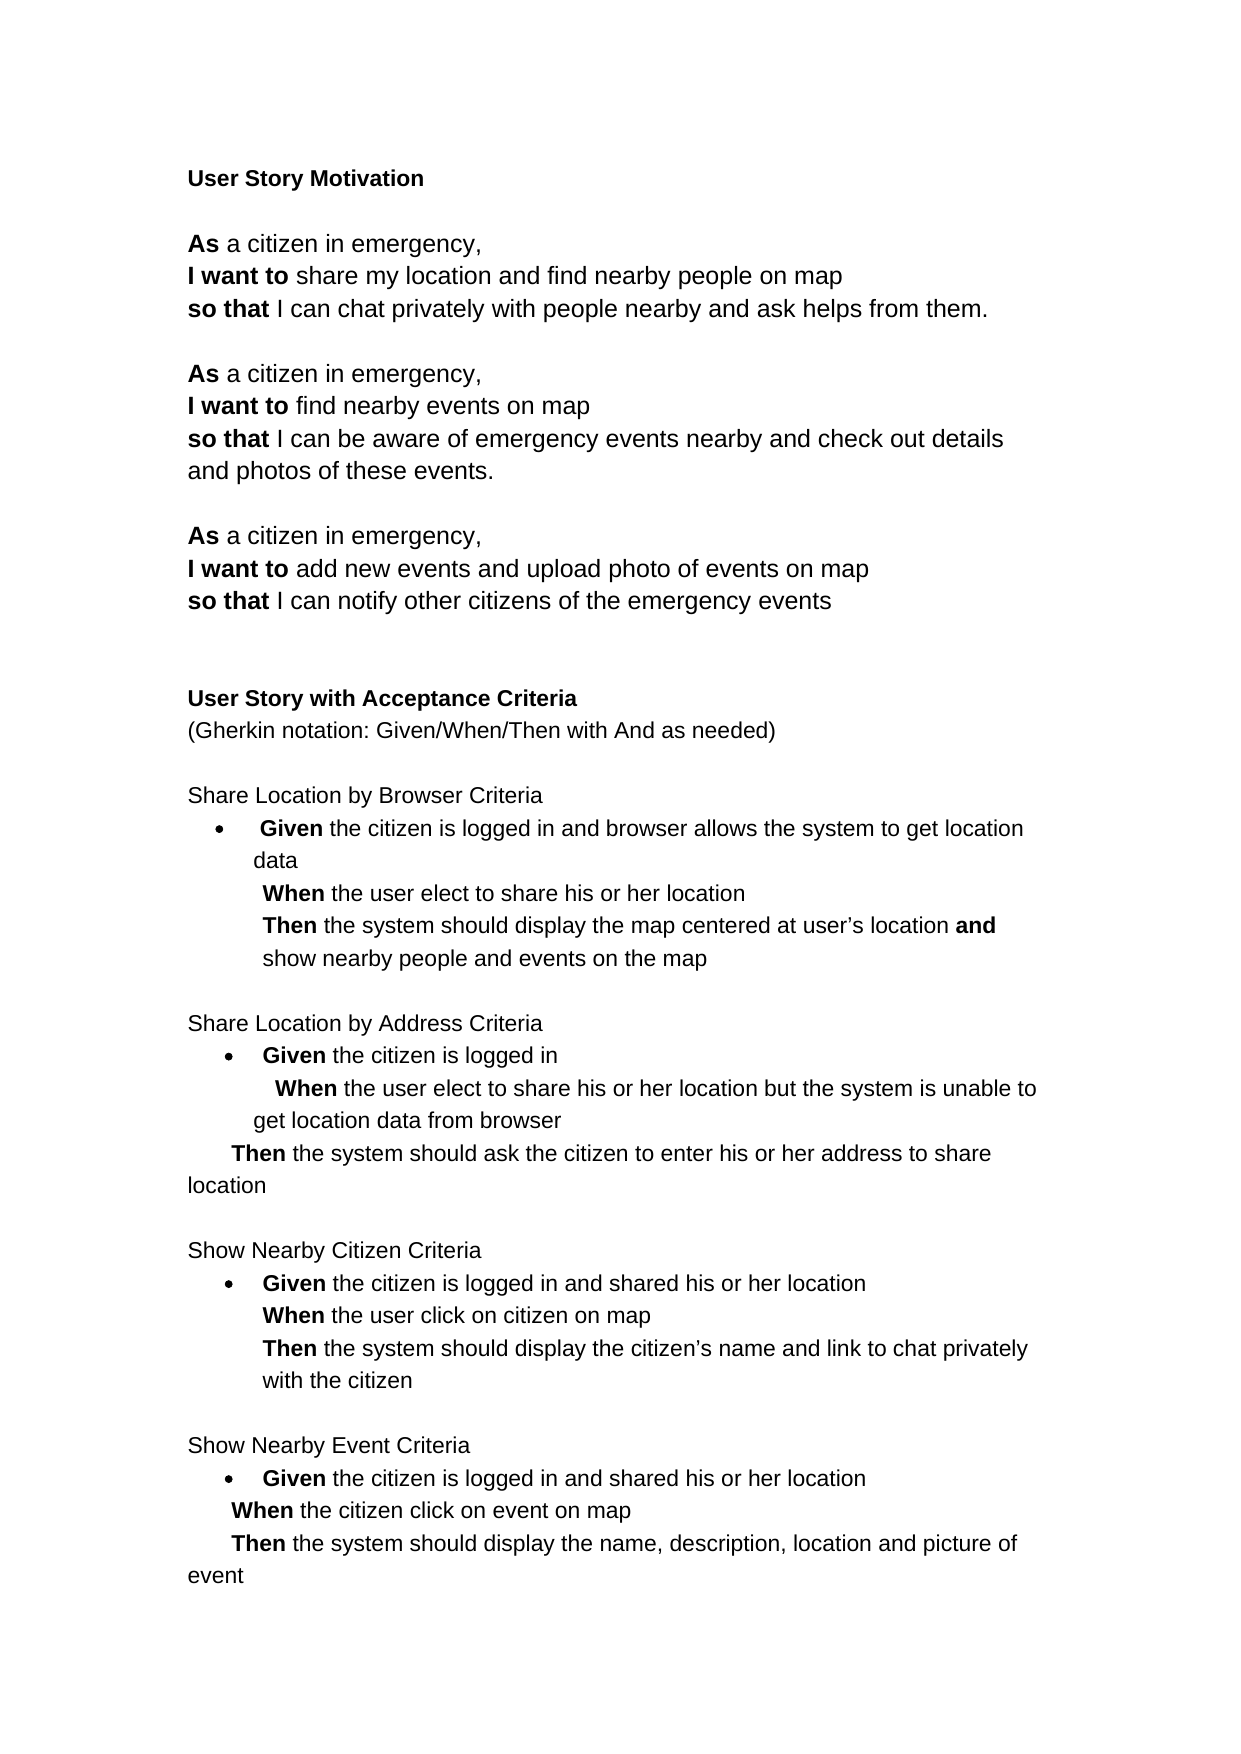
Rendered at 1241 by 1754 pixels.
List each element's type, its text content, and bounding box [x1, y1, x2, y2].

text (Gherkin notation: Given/When/Then with And as needed) [187, 714, 1053, 747]
text As a citizen in emergency, [187, 227, 1053, 259]
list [225, 1462, 1053, 1494]
text so that I can notify other citizens of the emergency events [187, 584, 1053, 617]
text Then the system should display the name, description, location and picture of event [187, 1527, 1053, 1592]
text When the citizen click on event on map [187, 1494, 1053, 1527]
text Share Location by Address Criteria [187, 1007, 1053, 1039]
text Then the system should ask the citizen to enter his or her address to share location [187, 1137, 1053, 1202]
list Given the citizen is logged in and browser allows the system to get location data [216, 812, 1053, 877]
text I want to share my location and find nearby people on map [187, 259, 1053, 292]
text User Story Motivation [187, 162, 1053, 194]
text As a citizen in emergency, [187, 519, 1053, 552]
list Given the citizen is logged in [225, 1039, 1053, 1072]
text User Story with Acceptance Criteria [187, 682, 1053, 714]
text I want to find nearby events on map [187, 389, 1053, 422]
text When the user elect to share his or her location [262, 877, 1053, 909]
text I want to add new events and upload photo of events on map [187, 552, 1053, 584]
text As a citizen in emergency, [187, 357, 1053, 389]
text When the user elect to share his or her location but the system is unable to get location data from browser [253, 1072, 1053, 1137]
list Given the citizen is logged in and shared his or her location [225, 1267, 1053, 1299]
text so that I can chat privately with people nearby and ask helps from them. [187, 292, 1053, 324]
text Show Nearby Citizen Criteria [187, 1234, 1053, 1267]
text Then the system should display the map centered at user’s location and show nearby people and events on the map [262, 909, 1053, 974]
text so that I can be aware of emergency events nearby and check out details and photos of these events. [187, 422, 1053, 487]
text Share Location by Browser Criteria [187, 779, 1053, 812]
text When the user click on citizen on map [225, 1299, 1053, 1332]
text Then the system should display the citizen’s name and link to chat privately with the citizen [216, 1332, 1053, 1397]
text Show Nearby Event Criteria [187, 1429, 1053, 1462]
